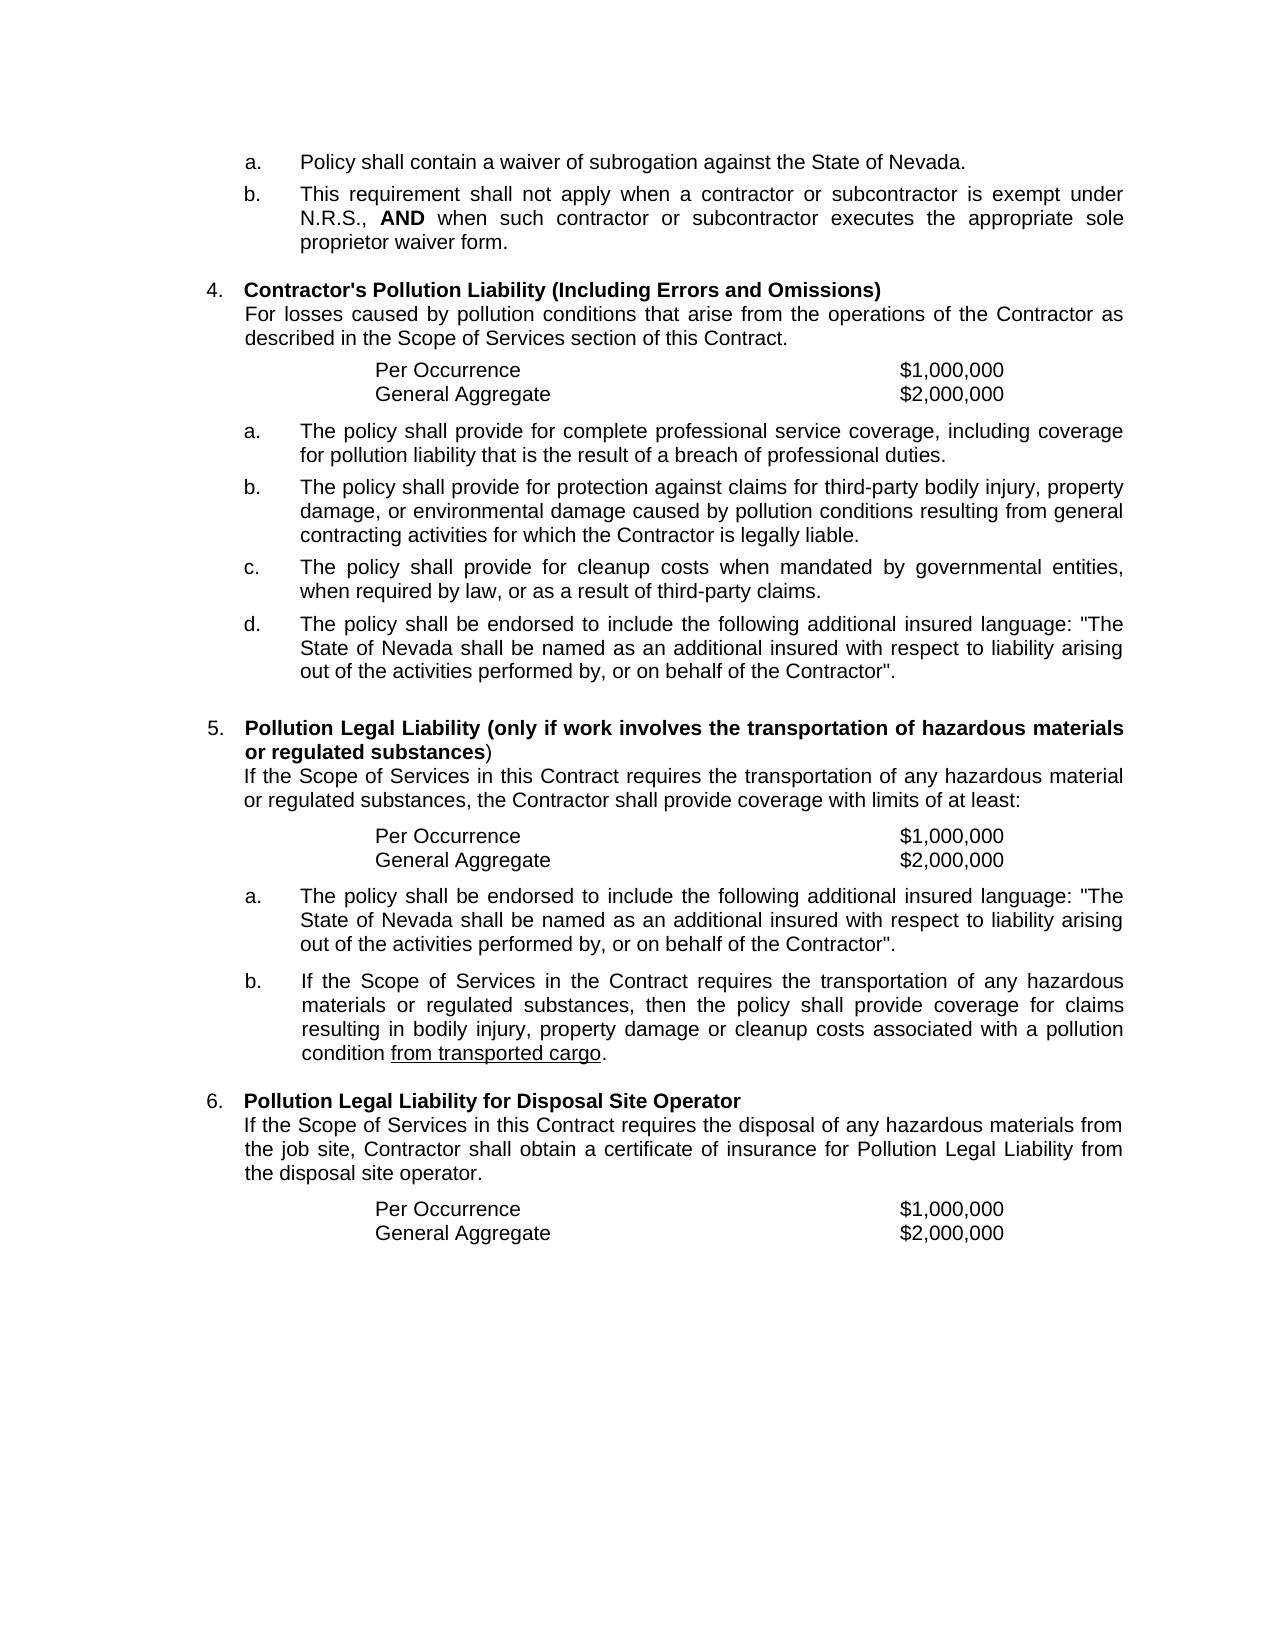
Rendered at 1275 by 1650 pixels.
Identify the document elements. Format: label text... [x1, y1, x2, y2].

text If the Scope of Services in this Contract requires the disposal of any hazardous materials from the job site, Contractor shall obtain a certificate of insurance for Pollution Legal Liability from the disposal site operator. [207, 1112, 1125, 1184]
text General Aggregate $2,000,000 [150, 848, 1125, 872]
text 6. Pollution Legal Liability for Disposal Site Operator [206, 1088, 1125, 1112]
text a. The policy shall be endorsed to include the following additional insured language: "The State of shall be named as an additional insured with respect to liability arising out of the activities performed by, or on behalf of the Contractor". [244, 884, 1125, 956]
text Per Occurrence $1,000,000 [150, 1197, 1125, 1221]
text 4. Contractor's Pollution Liability (Including Errors and Omissions) [206, 278, 1125, 302]
list The policy shall provide for complete professional service coverage, including coverage for pollution liability that is the result of a breach of professional duties. [244, 419, 1125, 467]
text If the Scope of Services in this Contract requires the transportation of any hazardous material or regulated substances, the Contractor shall provide coverage with limits of at least: [244, 763, 1125, 811]
list Pollution Legal Liability (only if work involves the transportation of hazardous materials or regulated substances) [207, 716, 1125, 763]
text General Aggregate $2,000,000 [150, 1221, 1125, 1245]
text Per Occurrence $1,000,000 [150, 824, 1125, 848]
list The policy shall provide for protection against claims for third-party bodily injury, property damage, or environmental damage caused by pollution conditions resulting from general contracting activities for which the Contractor is legally liable. [244, 475, 1125, 547]
text b. This requirement shall not apply when a contractor or subcontractor is exempt under N.R.S., AND when such contractor or subcontractor executes the appropriate sole proprietor waiver form. [244, 182, 1125, 254]
list If the Scope of Services in the Contract requires the transportation of any hazardous materials or regulated substances, then the policy shall provide coverage for claims resulting in bodily injury, property damage or cleanup costs associated with a pollution condition from transported cargo. [244, 969, 1125, 1064]
text d. The policy shall be endorsed to include the following additional insured language: "The State of shall be named as an additional insured with respect to liability arising out of the activities performed by, or on behalf of the Contractor". [244, 611, 1125, 683]
text For losses caused by pollution conditions that arise from the operations of the Contractor as described in the Scope of Services section of this Contract. [244, 302, 1125, 350]
list Policy shall contain a waiver of subrogation against the State of . [244, 150, 1125, 174]
text Per Occurrence $1,000,000 [150, 358, 1125, 382]
text General Aggregate $2,000,000 [150, 382, 1125, 406]
list The policy shall provide for cleanup costs when mandated by governmental entities, when required by law, or as a result of third-party claims. [244, 555, 1125, 603]
